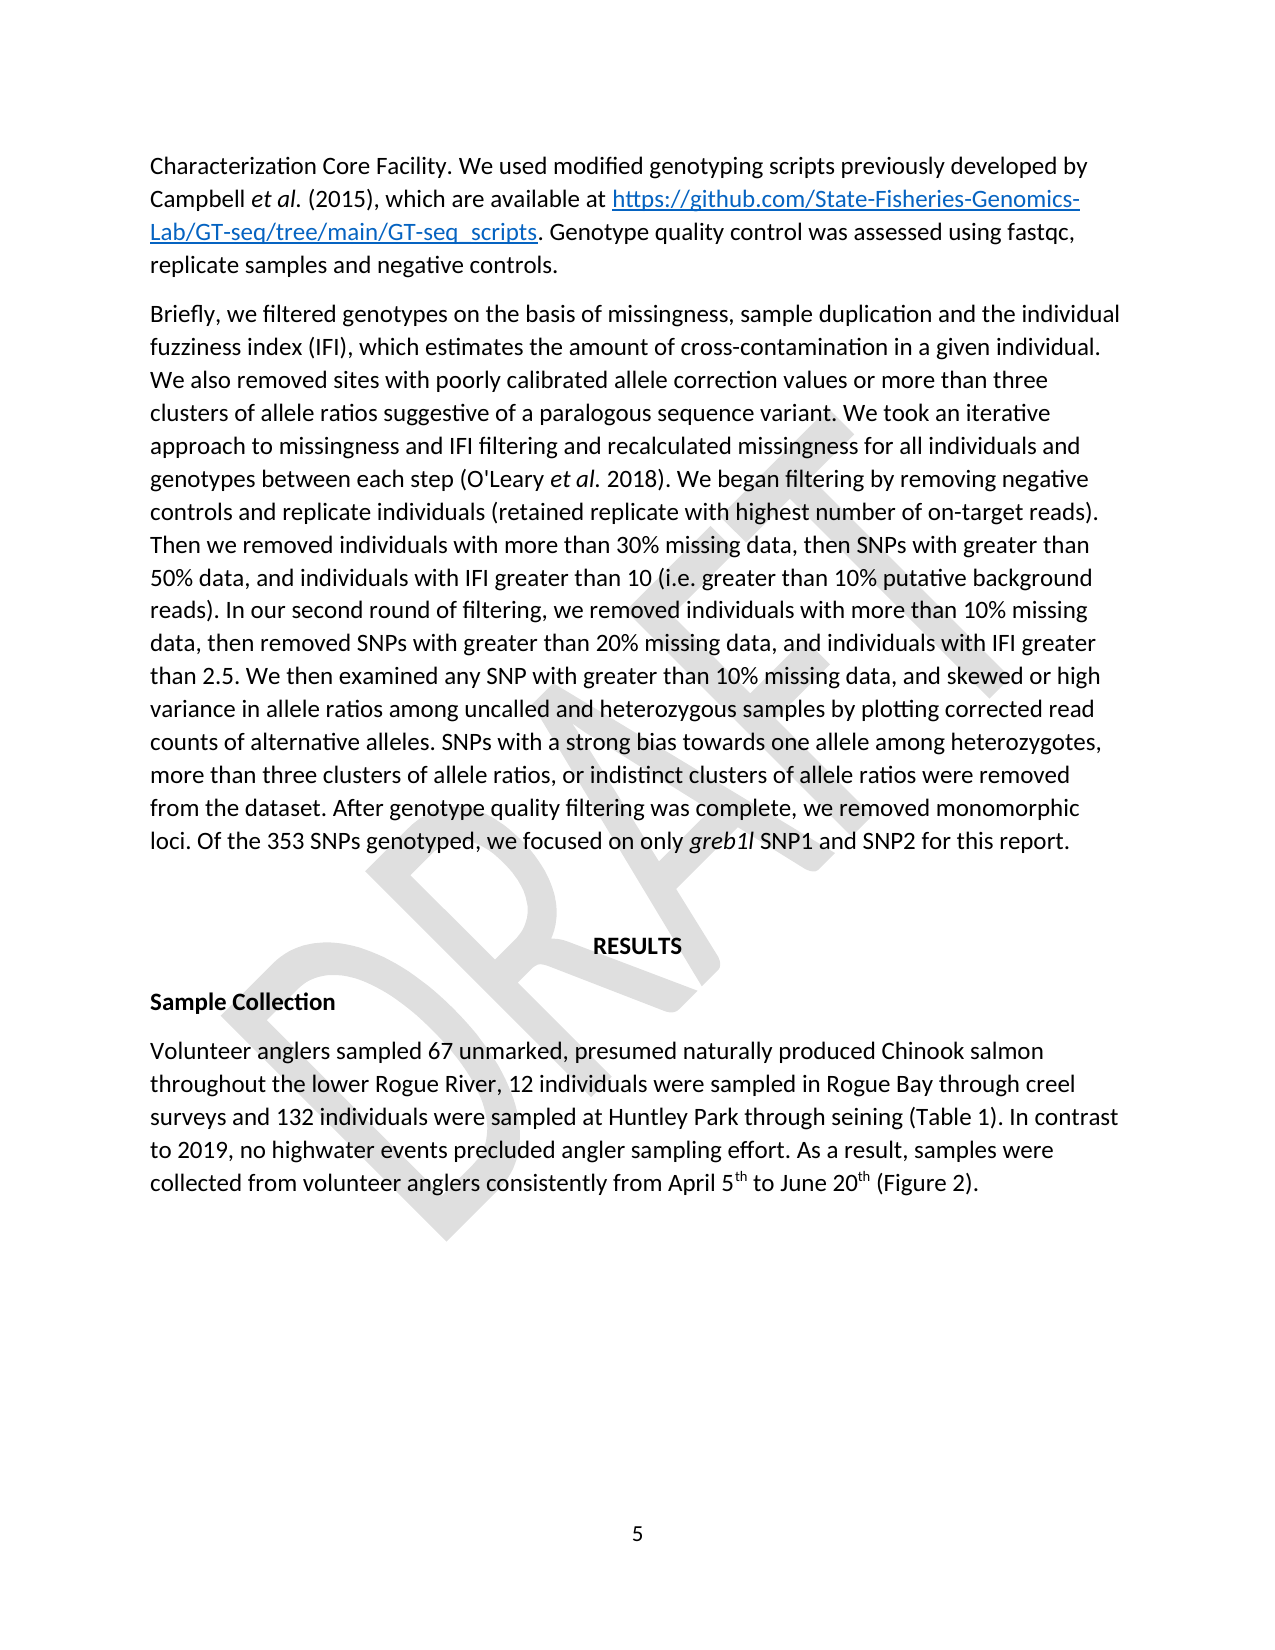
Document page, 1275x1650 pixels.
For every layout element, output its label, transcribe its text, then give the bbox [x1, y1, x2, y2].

subtitle RESULTS [150, 930, 1125, 961]
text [150, 150, 1125, 279]
text Volunteer anglers sampled 67 unmarked, presumed naturally produced Chinook salmon throughout the lower Rogue River, 12 individuals were sampled in Rogue Bay through creel surveys and 132 individuals were sampled at Huntley Park through seining (Table 1). In contrast to 2019, no highwater events precluded angler sampling effort. As a result, samples were collected from volunteer anglers consistently from April 5th to June 20th (Figure 2). [150, 1035, 1125, 1197]
text Briefly, we filtered genotypes on the basis of missingness, sample duplication and the individual fuzziness index (IFI), which estimates the amount of cross-contamination in a given individual. We also removed sites with poorly calibrated allele correction values or more than three clusters of allele ratios suggestive of a paralogous sequence variant. We took an iterative approach to missingness and IFI filtering and recalculated missingness for all individuals and genotypes between each step (O'Leary et al. 2018). We began filtering by removing negative controls and replicate individuals (retained replicate with highest number of on-target reads). Then we removed individuals with more than 30% missing data, then SNPs with greater than 50% data, and individuals with IFI greater than 10 (i.e. greater than 10% putative background reads). In our second round of filtering, we removed individuals with more than 10% missing data, then removed SNPs with greater than 20% missing data, and individuals with IFI greater than 2.5. We then examined any SNP with greater than 10% missing data, and skewed or high variance in allele ratios among uncalled and heterozygous samples by plotting corrected read counts of alternative alleles. SNPs with a strong bias towards one allele among heterozygotes, more than three clusters of allele ratios, or indistinct clusters of allele ratios were removed from the dataset. After genotype quality filtering was complete, we removed monomorphic loci. Of the 353 SNPs genotyped, we focused on only greb1l SNP1 and SNP2 for this report. [150, 298, 1125, 856]
text Sample Collection [150, 986, 1125, 1016]
